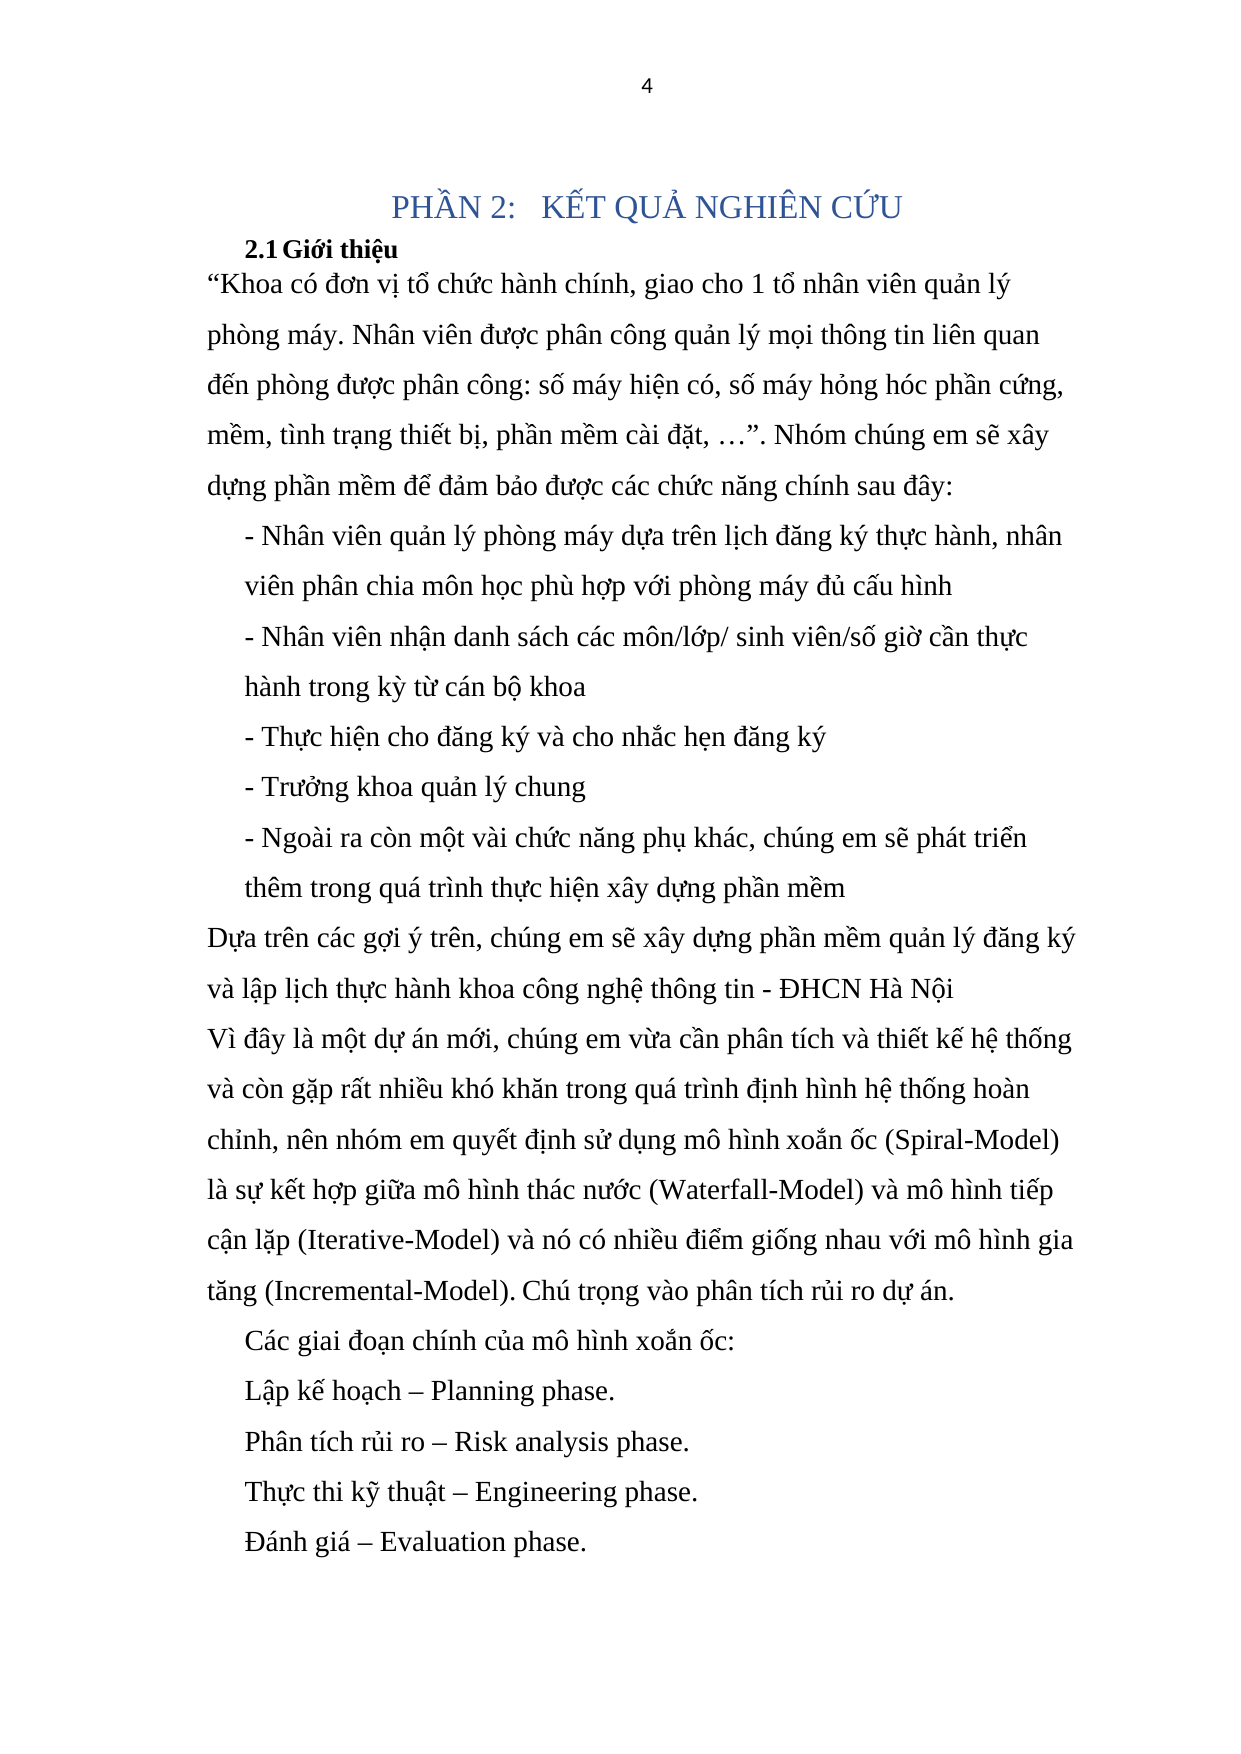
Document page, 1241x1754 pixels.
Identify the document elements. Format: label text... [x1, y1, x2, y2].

text Phân tích rủi ro – Risk analysis phase. [244, 1424, 1087, 1457]
text Dựa trên các gợi ý trên, chúng em sẽ xây dựng phần mềm quản lý đăng ký và lập lịch thực hành khoa công nghệ thông tin - ĐHCN Hà Nội [207, 921, 1087, 1004]
text - Thực hiện cho đăng ký và cho nhắc hẹn đăng ký [244, 719, 1087, 753]
text - Ngoài ra còn một vài chức năng phụ khác, chúng em sẽ phát triển thêm trong quá trình thực hiện xây dựng phần mềm [244, 820, 1087, 904]
text - Nhân viên nhận danh sách các môn/lớp/ sinh viên/số giờ cần thực hành trong kỳ từ cán bộ khoa [244, 619, 1087, 702]
text Các giai đoạn chính của mô hình xoắn ốc: [244, 1323, 1087, 1357]
subtitle KẾT QUẢ NGHIÊN CỨU [207, 187, 1087, 226]
text - Trưởng khoa quản lý chung [244, 769, 1087, 803]
text Lập kế hoạch – Planning phase. [244, 1373, 1087, 1407]
text - Nhân viên quản lý phòng máy dựa trên lịch đăng ký thực hành, nhân viên phân chia môn học phù hợp với phòng máy đủ cấu hình [244, 518, 1087, 602]
text Đánh giá – Evaluation phase. [244, 1524, 1087, 1558]
text Vì đây là một dự án mới, chúng em vừa cần phân tích và thiết kế hệ thống và còn gặp rất nhiều khó khăn trong quá trình định hình hệ thống hoàn chỉnh, nên nhóm em quyết định sử dụng mô hình xoắn ốc (Spiral-Model) là sự kết hợp giữa mô hình thác nước (Waterfall-Model) và mô hình tiếp cận lặp (Iterative-Model) và nó có nhiều điểm giống nhau với mô hình gia tăng (Incremental-Model). Chú trọng vào phân tích rủi ro dự án. [207, 1021, 1087, 1306]
subtitle Giới thiệu [244, 233, 1087, 264]
text “Khoa có đơn vị tổ chức hành chính, giao cho 1 tổ nhân viên quản lý phòng máy. Nhân viên được phân công quản lý mọi thông tin liên quan đến phòng được phân công: số máy hiện có, số máy hỏng hóc phần cứng, mềm, tình trạng thiết bị, phần mềm cài đặt, …”. Nhóm chúng em sẽ xây dựng phần mềm để đảm bảo được các chức năng chính sau đây: [207, 266, 1087, 501]
text Thực thi kỹ thuật – Engineering phase. [244, 1474, 1087, 1507]
